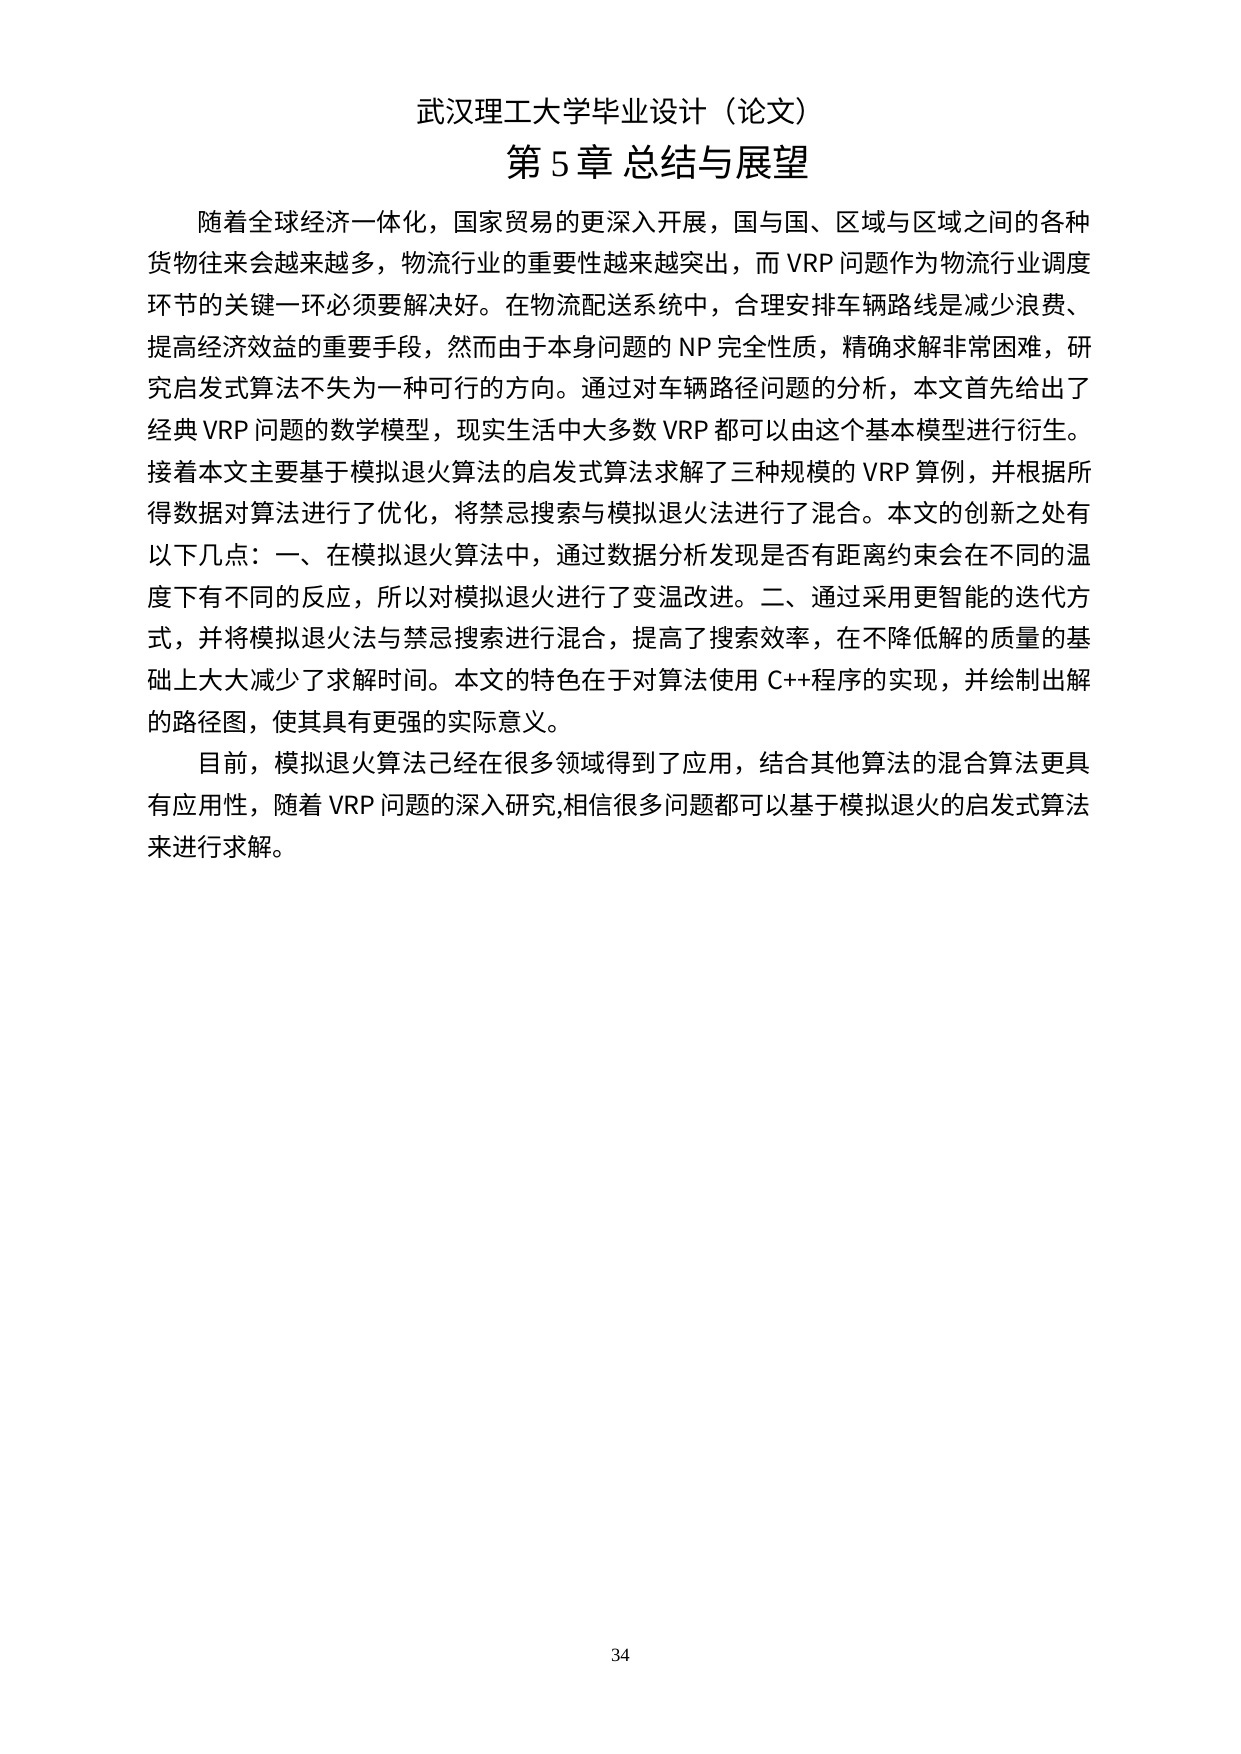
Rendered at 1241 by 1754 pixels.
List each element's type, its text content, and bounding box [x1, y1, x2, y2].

text 目前，模拟退火算法己经在很多领域得到了应用，结合其他算法的混合算法更具有应用性，随着VRP问题的深入研究,相信很多问题都可以基于模拟退火的启发式算法来进行求解。 [148, 739, 1092, 864]
subtitle 第5章 总结与展望 [148, 143, 1092, 185]
text 随着全球经济一体化，国家贸易的更深入开展，国与国、区域与区域之间的各种货物往来会越来越多，物流行业的重要性越来越突出，而VRP问题作为物流行业调度环节的关键一环必须要解决好。在物流配送系统中，合理安排车辆路线是减少浪费、提高经济效益的重要手段，然而由于本身问题的NP完全性质，精确求解非常困难，研究启发式算法不失为一种可行的方向。通过对车辆路径问题的分析，本文首先给出了经典VRP问题的数学模型，现实生活中大多数VRP都可以由这个基本模型进行衍生。接着本文主要基于模拟退火算法的启发式算法求解了三种规模的VRP算例，并根据所得数据对算法进行了优化，将禁忌搜索与模拟退火法进行了混合。本文的创新之处有以下几点：一、在模拟退火算法中，通过数据分析发现是否有距离约束会在不同的温度下有不同的反应，所以对模拟退火进行了变温改进。二、通过采用更智能的迭代方式，并将模拟退火法与禁忌搜索进行混合，提高了搜索效率，在不降低解的质量的基础上大大减少了求解时间。本文的特色在于对算法使用C++程序的实现，并绘制出解的路径图，使其具有更强的实际意义。 [148, 198, 1092, 739]
